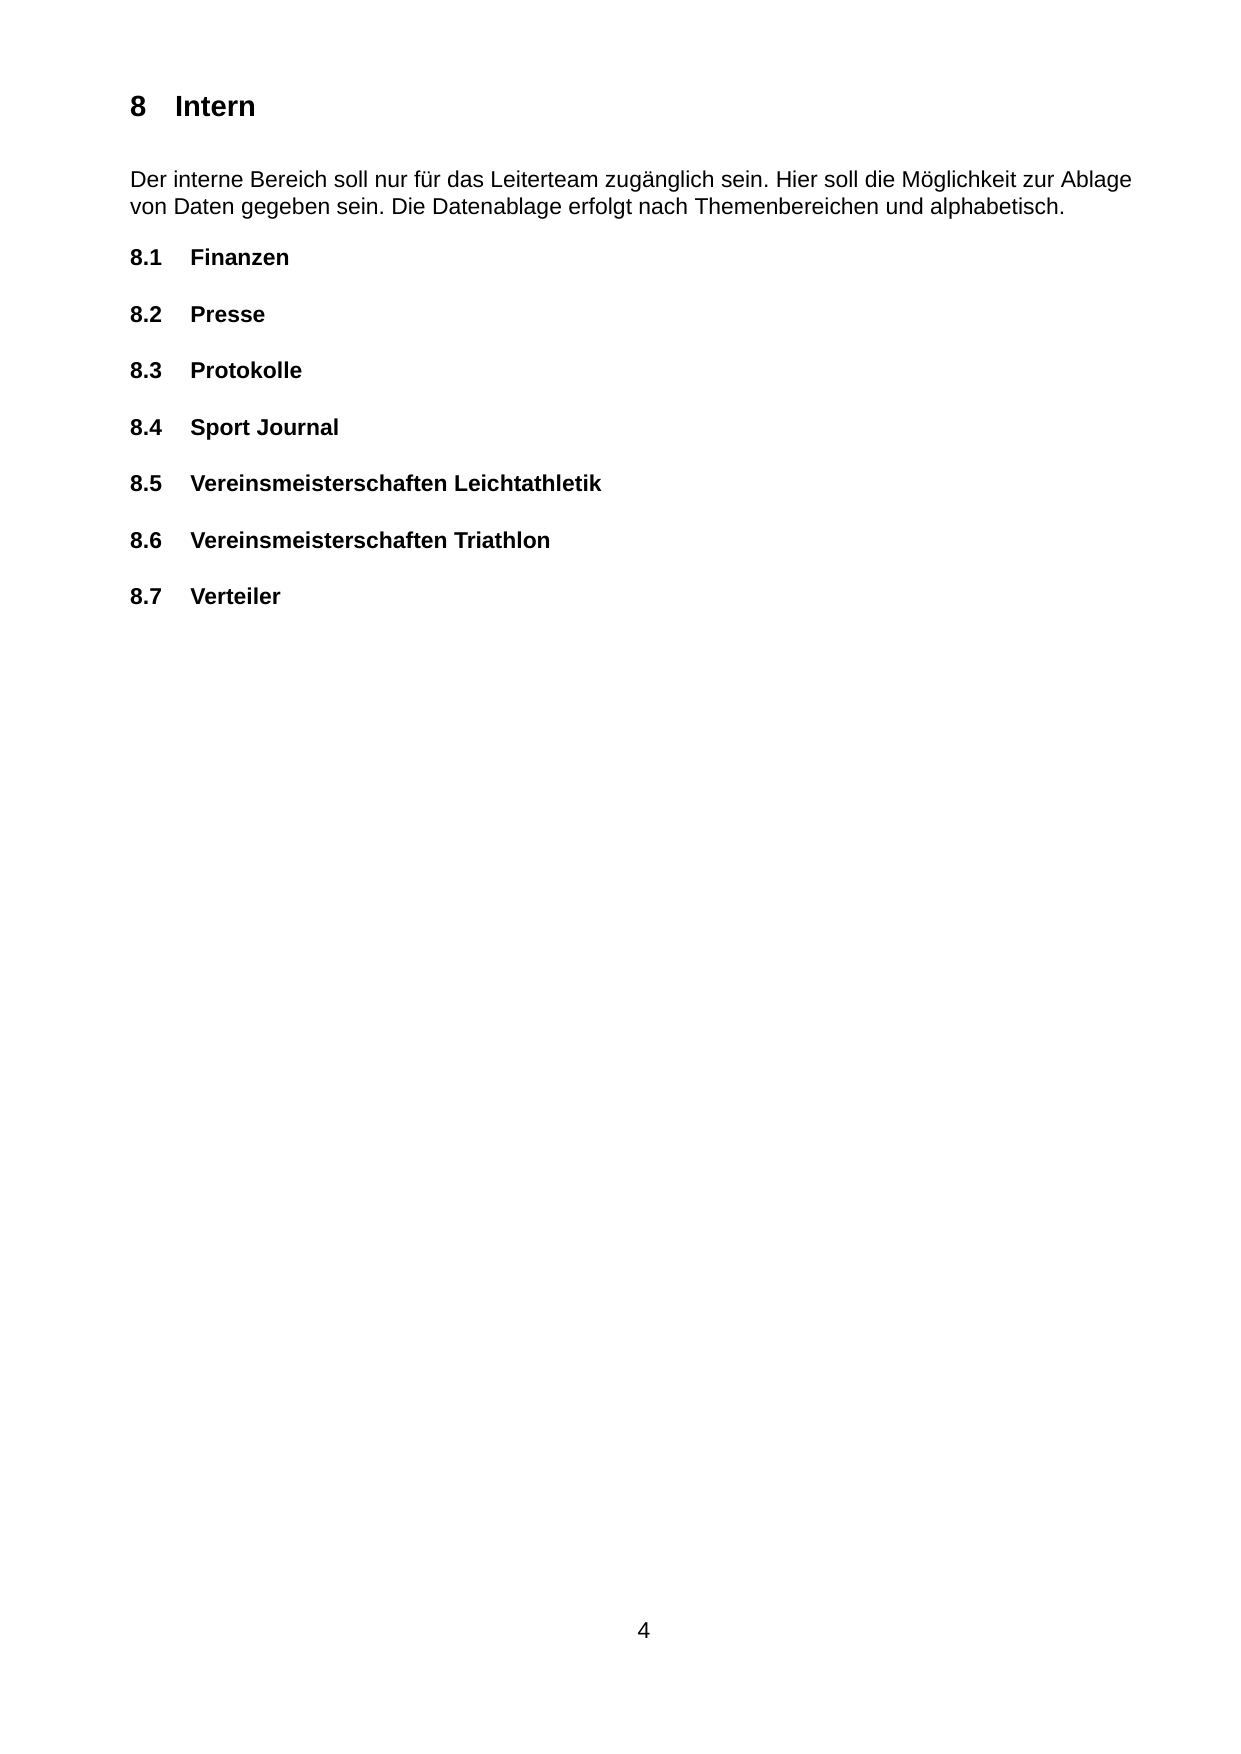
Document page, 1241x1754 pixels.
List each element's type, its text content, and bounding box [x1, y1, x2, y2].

subtitle Sport Journal [130, 414, 1157, 440]
text Der interne Bereich soll nur für das Leiterteam zugänglich sein. Hier soll die Möglichkeit zur Ablage von Daten gegeben sein. Die Datenablage erfolgt nach Themenbereichen und alphabetisch. [130, 166, 1157, 219]
subtitle Protokolle [130, 357, 1157, 383]
subtitle Vereinsmeisterschaften Leichtathletik [130, 470, 1157, 497]
subtitle Finanzen [130, 244, 1157, 270]
subtitle Intern [130, 88, 1157, 122]
subtitle Presse [130, 301, 1157, 327]
subtitle Verteiler [130, 583, 1157, 610]
subtitle Vereinsmeisterschaften Triathlon [130, 527, 1157, 553]
